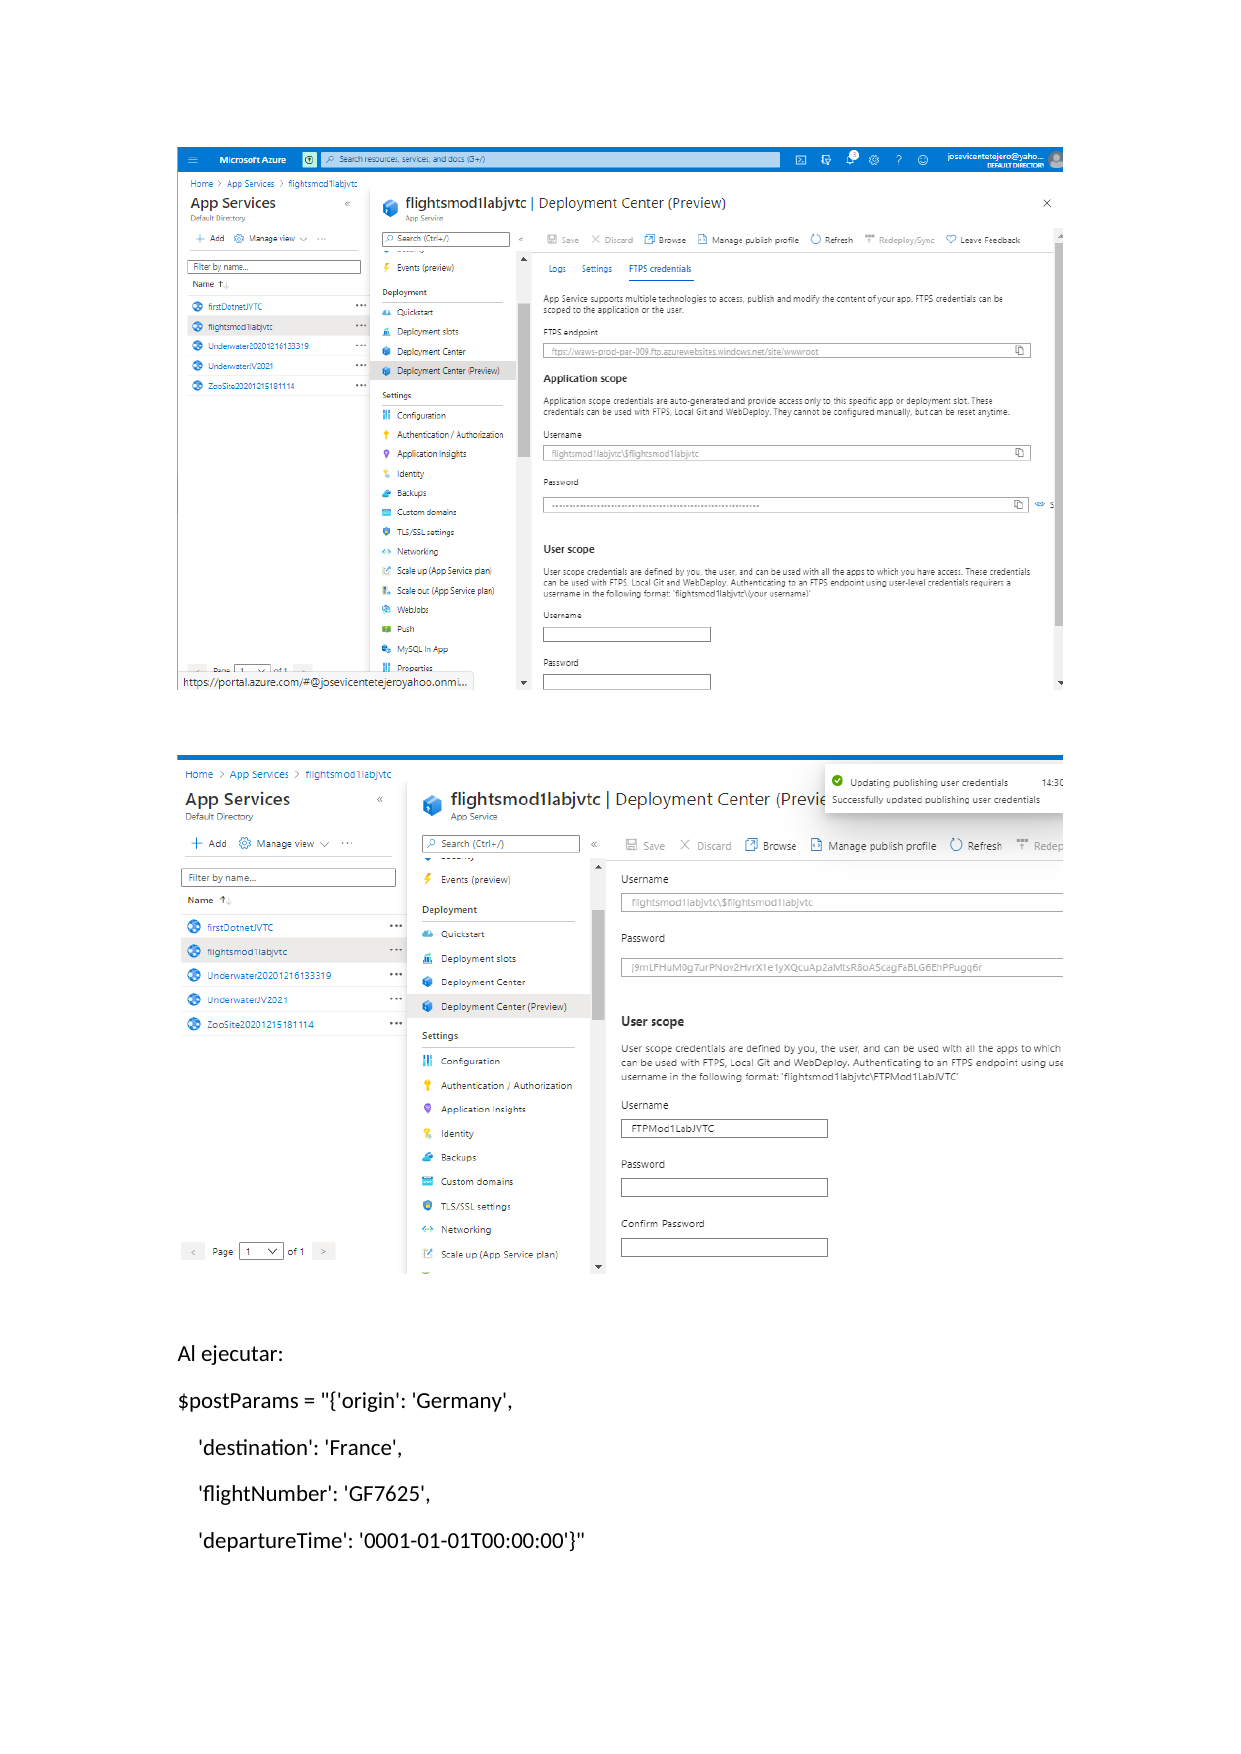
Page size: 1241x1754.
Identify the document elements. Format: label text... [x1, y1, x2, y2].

picture [177, 147, 1063, 690]
text $postParams = "{'origin': 'Germany', [177, 1386, 1063, 1414]
text 'destination': 'France', [177, 1433, 1063, 1461]
text 'departureTime': '0001-01-01T00:00:00'}" [177, 1526, 1063, 1554]
text 'flightNumber': 'GF7625', [177, 1479, 1063, 1508]
text Al ejecutar: [177, 1339, 1063, 1367]
picture [177, 755, 1063, 1274]
